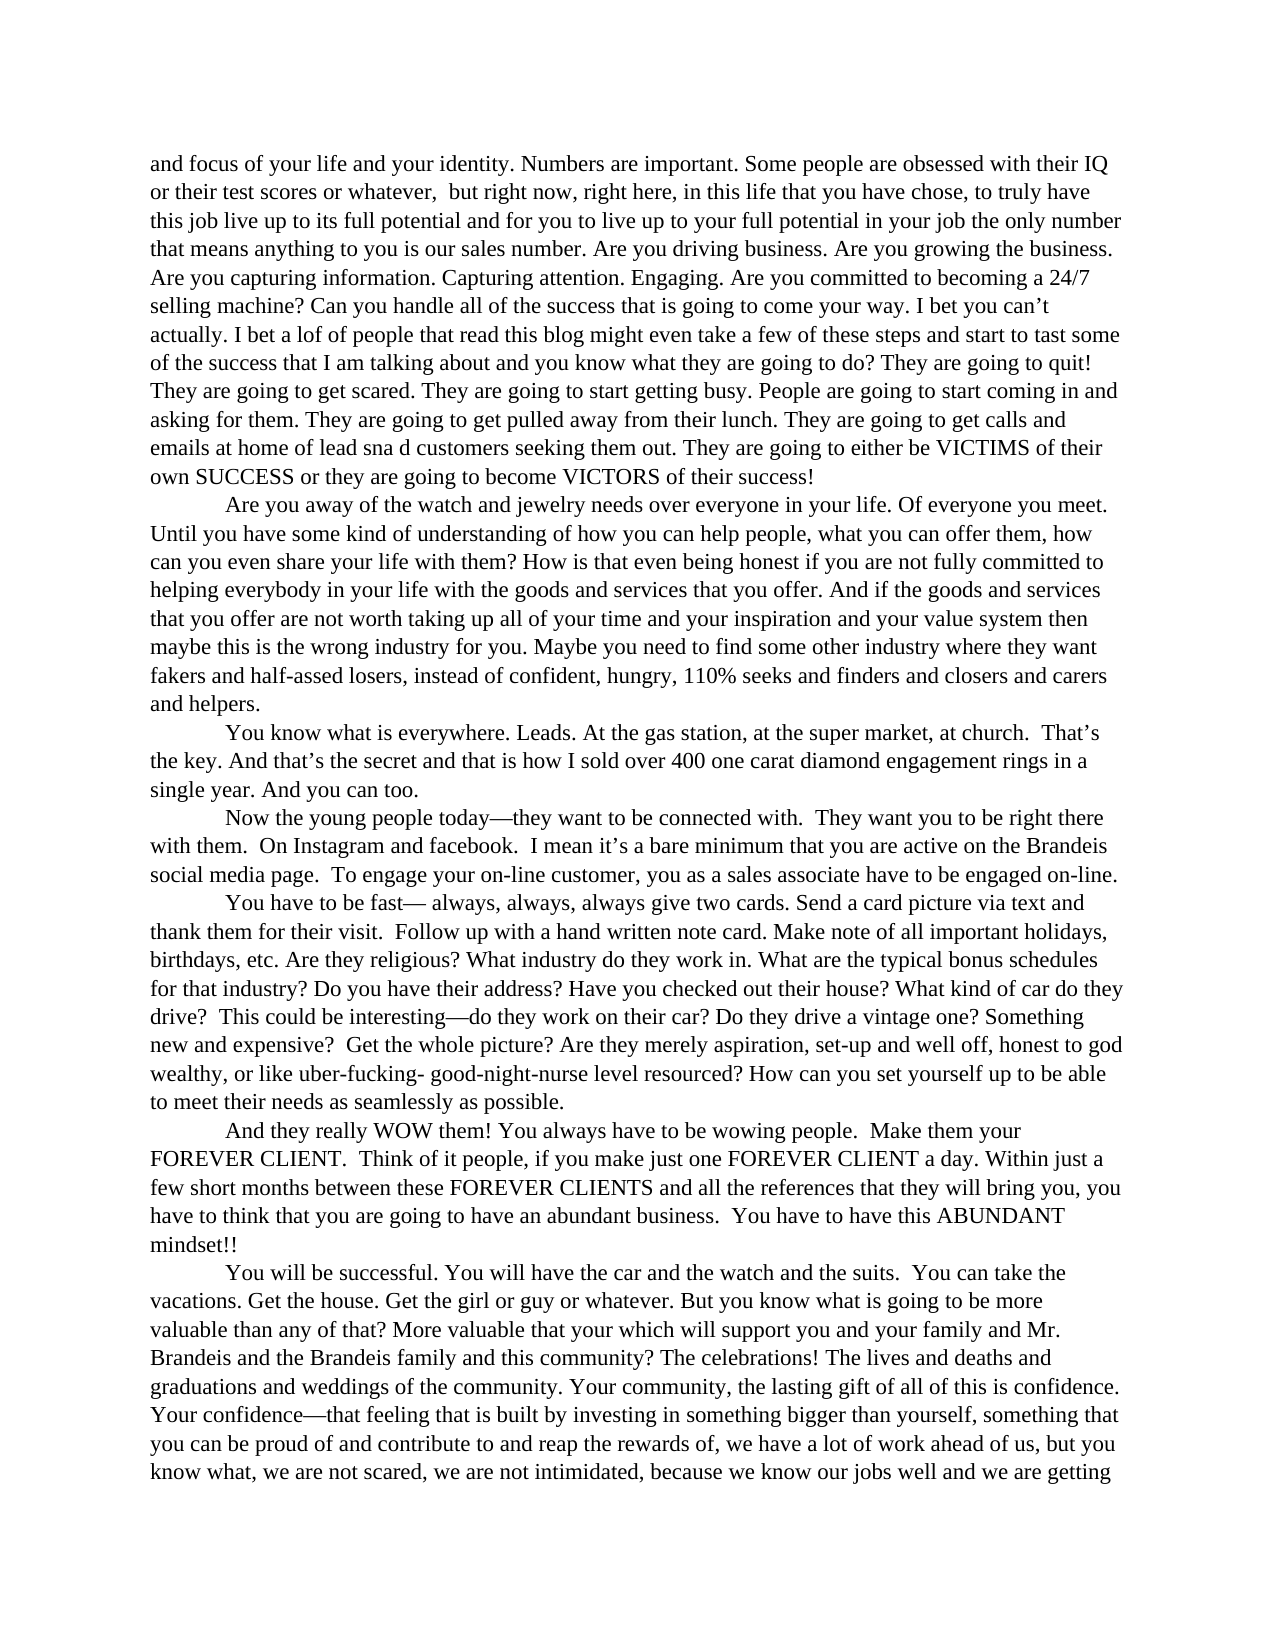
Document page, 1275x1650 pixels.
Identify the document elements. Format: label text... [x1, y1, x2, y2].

text Now the young people today—they want to be connected with. They want you to be right there with them. On Instagram and facebook. I mean it’s a bare minimum that you are active on the Brandeis social media page. To engage your on-line customer, you as a sales associate have to be engaged on-line. [150, 804, 1125, 887]
text You know what is everywhere. Leads. At the gas station, at the super market, at church. That’s the key. And that’s the secret and that is how I sold over 400 one carat diamond engagement rings in a single year. And you can too. [150, 719, 1125, 802]
text Are you away of the watch and jewelry needs over everyone in your life. Of everyone you meet. Until you have some kind of understanding of how you can help people, what you can offer them, how can you even share your life with them? How is that even being honest if you are not fully committed to helping everybody in your life with the goods and services that you offer. And if the goods and services that you offer are not worth taking up all of your time and your inspiration and your value system then maybe this is the wrong industry for you. Maybe you need to find some other industry where they want fakers and half-assed losers, instead of confident, hungry, 110% seeks and finders and closers and carers and helpers. [150, 491, 1125, 717]
text You have to be fast— always, always, always give two cards. Send a card picture via text and thank them for their visit. Follow up with a hand written note card. Make note of all important holidays, birthdays, etc. Are they religious? What industry do they work in. What are the typical bonus schedules for that industry? Do you have their address? Have you checked out their house? What kind of car do they drive? This could be interesting—do they work on their car? Do they drive a vintage one? Something new and expensive? Get the whole picture? Are they merely aspiration, set-up and well off, honest to god wealthy, or like uber-fucking- good-night-nurse level resourced? How can you set yourself up to be able to meet their needs as seamlessly as possible. [150, 889, 1125, 1115]
text And they really WOW them! You always have to be wowing people. Make them your FOREVER CLIENT. Think of it people, if you make just one FOREVER CLIENT a day. Within just a few short months between these FOREVER CLIENTS and all the references that they will bring you, you have to think that you are going to have an abundant business. You have to have this ABUNDANT mindset!! [150, 1117, 1125, 1257]
